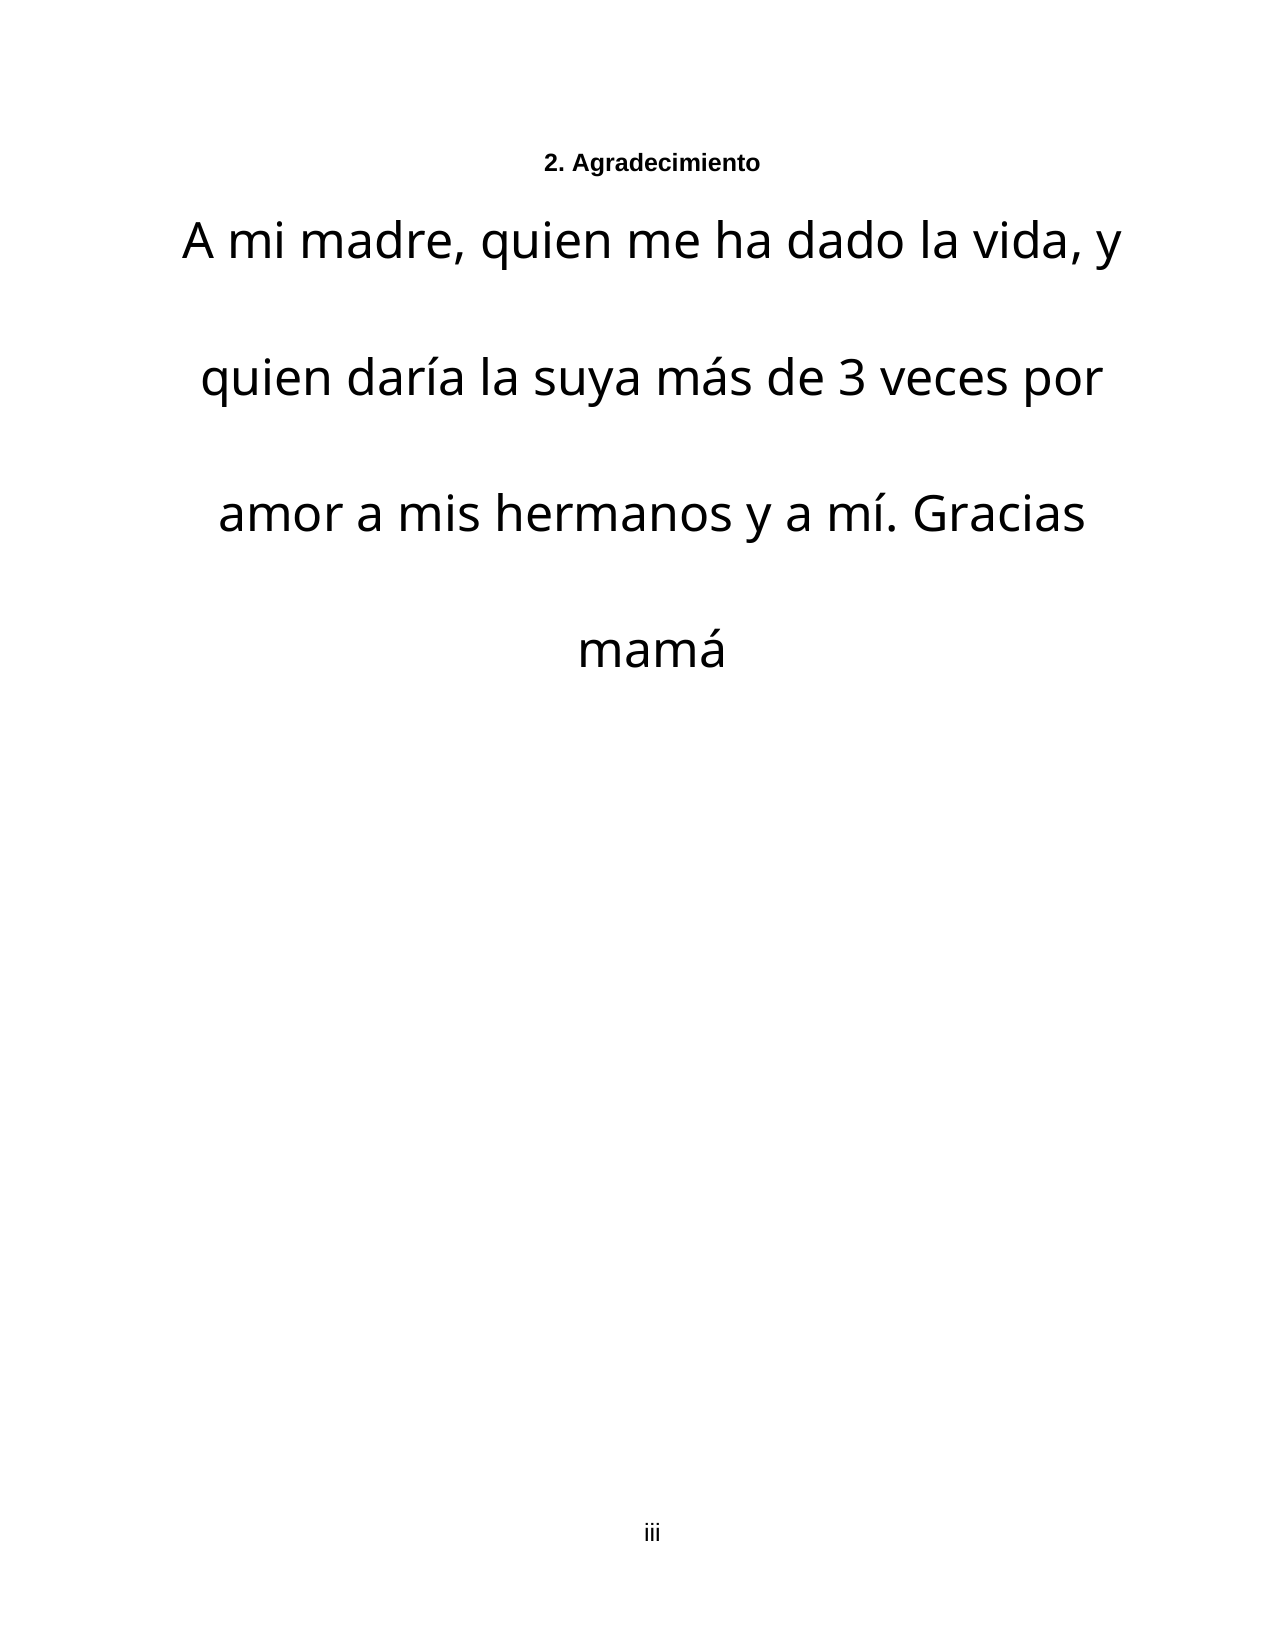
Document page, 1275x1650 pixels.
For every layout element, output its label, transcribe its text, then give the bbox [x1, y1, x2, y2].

text A mi madre, quien me ha dado la vida, y quien daría la suya más de 3 veces por amor a mis hermanos y a mí. Gracias mamá [177, 205, 1127, 682]
subtitle 2. Agradecimiento [177, 148, 1127, 176]
